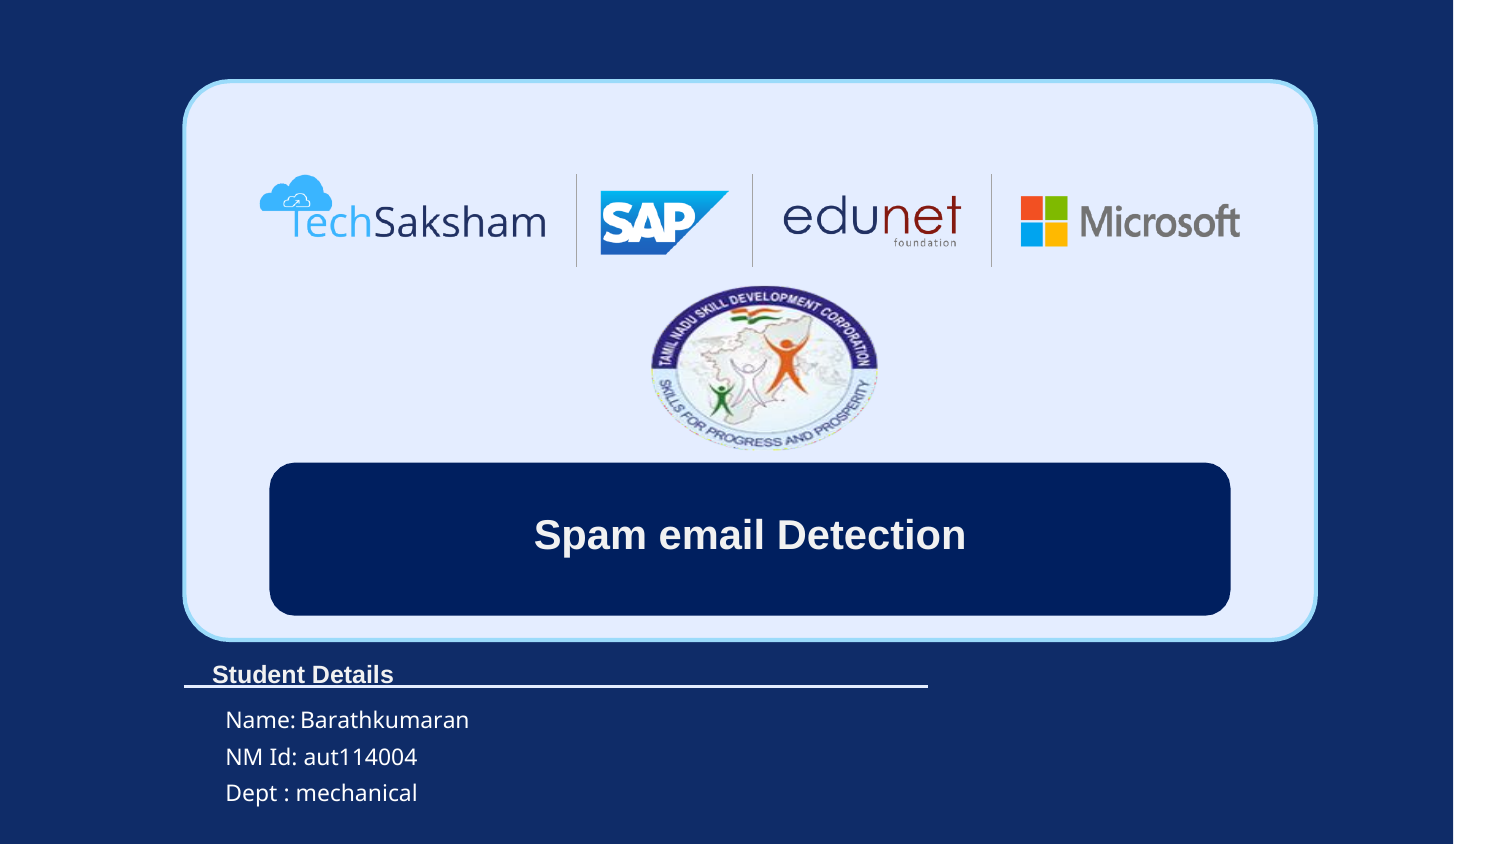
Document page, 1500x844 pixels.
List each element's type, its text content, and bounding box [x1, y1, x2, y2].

text Spam email Detection [168, 511, 1332, 559]
text Dept : mechanical [225, 777, 1500, 809]
picture [253, 167, 552, 243]
picture [645, 280, 883, 453]
picture [1015, 190, 1246, 251]
picture [600, 186, 730, 255]
text NM Id: aut114004 [225, 741, 1500, 772]
picture [776, 188, 969, 253]
text Student Details [184, 660, 1500, 689]
text Name: Barathkumaran [225, 704, 1500, 736]
